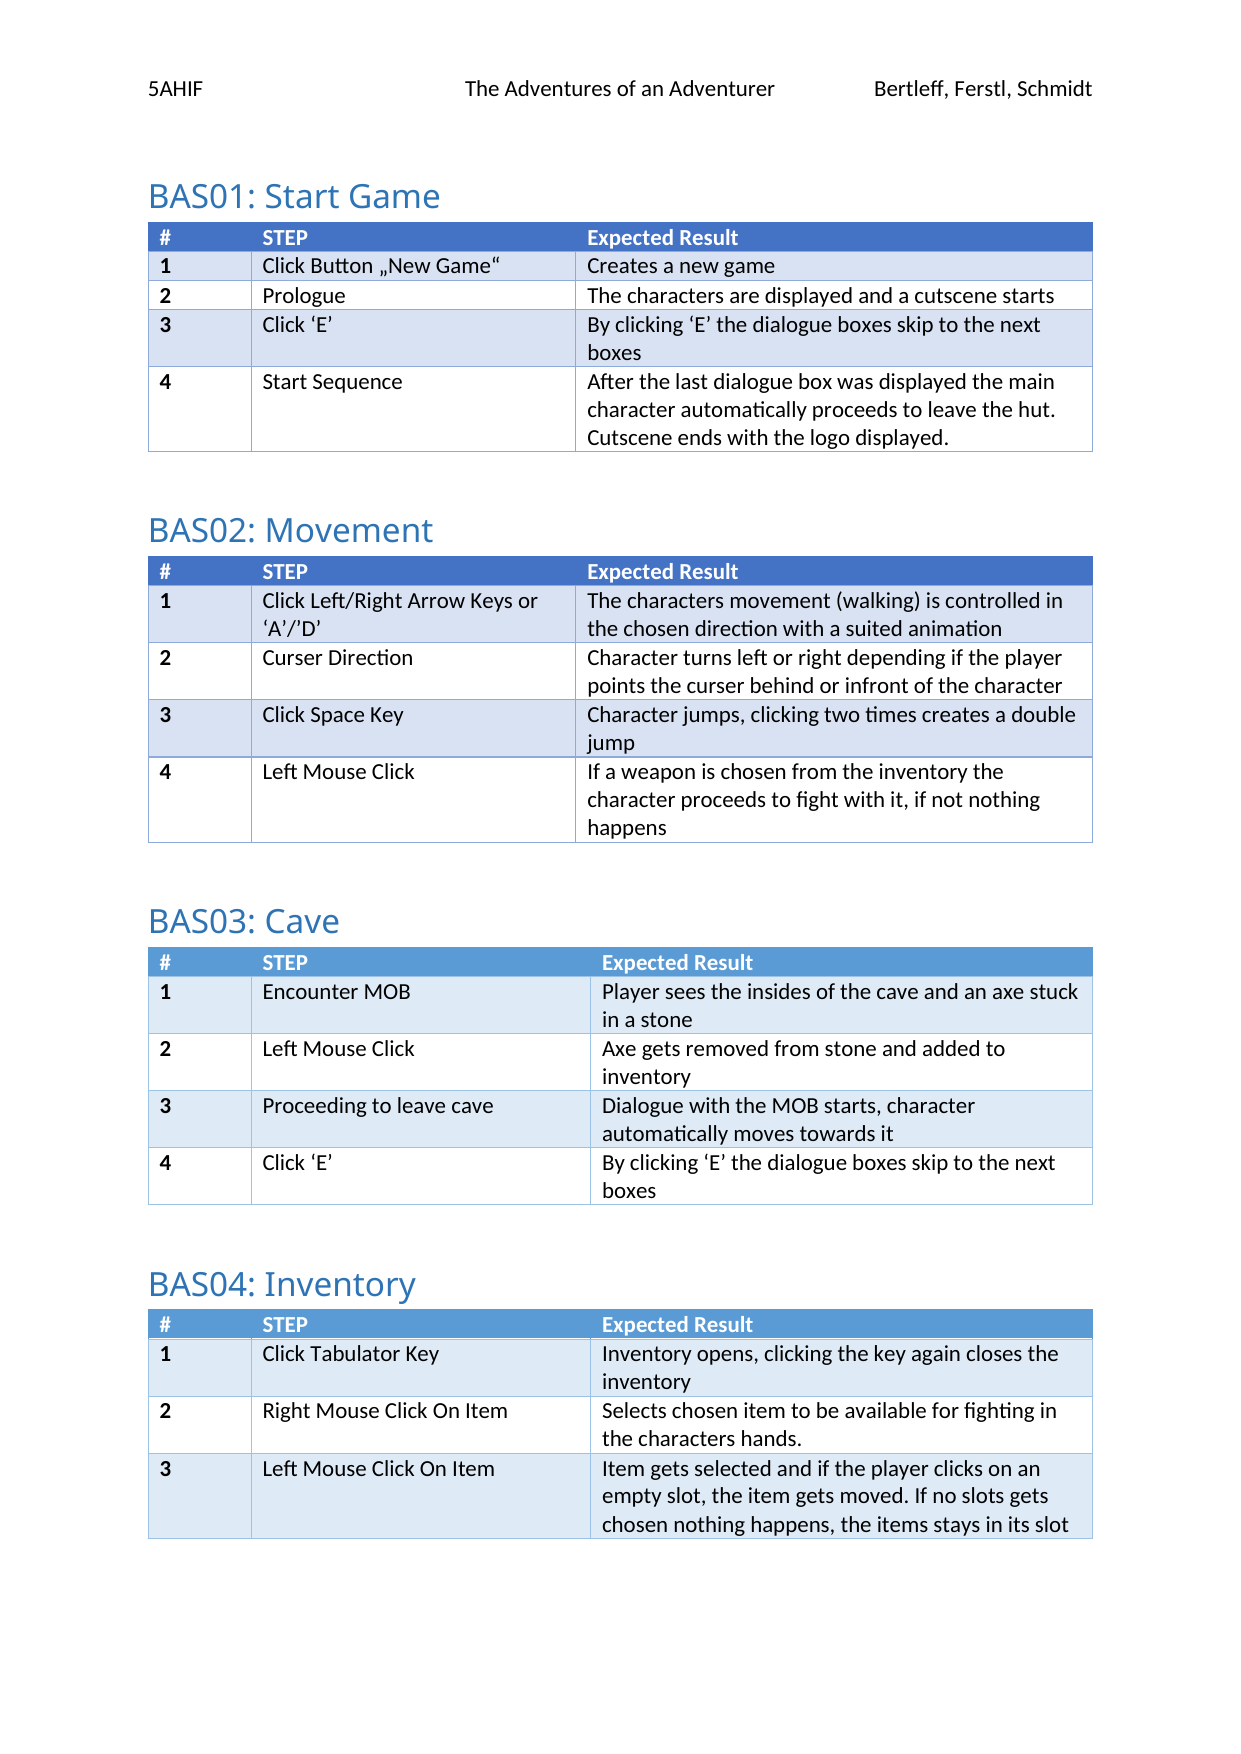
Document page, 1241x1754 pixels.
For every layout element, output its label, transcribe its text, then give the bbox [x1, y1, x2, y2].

subtitle BAS03: Cave [148, 898, 1093, 943]
table_cell 3 [149, 1454, 251, 1538]
table_cell Right Mouse Click On Item [252, 1397, 590, 1453]
table_cell Encounter MOB [252, 977, 590, 1033]
table_header STEP [252, 557, 575, 585]
table_cell Character jumps, clicking two times creates a double jump [576, 700, 1092, 756]
subtitle BAS01: Start Game [148, 173, 1093, 218]
table_header Expected Result [576, 557, 1092, 585]
table_cell 2 [149, 1397, 251, 1453]
table_cell The characters movement (walking) is controlled in the chosen direction with a suited animation [576, 586, 1092, 642]
table_cell 1 [149, 1340, 251, 1396]
table_cell 2 [149, 643, 251, 699]
table_cell 3 [149, 700, 251, 756]
table_header Expected Result [591, 948, 1092, 976]
table_cell Player sees the insides of the cave and an axe stuck in a stone [591, 977, 1092, 1033]
table_cell Prologue [252, 281, 575, 309]
table_cell Dialogue with the MOB starts, character automatically moves towards it [591, 1091, 1092, 1147]
table_cell Selects chosen item to be available for fighting in the characters hands. [591, 1397, 1092, 1453]
table_cell Axe gets removed from stone and added to inventory [591, 1034, 1092, 1090]
table_cell Click Left/Right Arrow Keys or ‘A’/’D’ [252, 586, 575, 642]
table_cell Click ‘E’ [252, 310, 575, 366]
table_header STEP [252, 948, 590, 976]
table_cell If a weapon is chosen from the inventory the character proceeds to fight with it, if not nothing happens [576, 758, 1092, 842]
table_cell Proceeding to leave cave [252, 1091, 590, 1147]
subtitle BAS02: Movement [148, 507, 1093, 553]
table_header Expected Result [576, 223, 1092, 251]
table_header # [149, 1310, 251, 1338]
table_cell Left Mouse Click [252, 1034, 590, 1090]
table_cell Click Space Key [252, 700, 575, 756]
table_cell Click ‘E’ [252, 1148, 590, 1204]
table_cell By clicking ‘E’ the dialogue boxes skip to the next boxes [591, 1148, 1092, 1204]
table_cell Curser Direction [252, 643, 575, 699]
table_cell 1 [149, 977, 251, 1033]
table_cell Inventory opens, clicking the key again closes the inventory [591, 1340, 1092, 1396]
table_cell By clicking ‘E’ the dialogue boxes skip to the next boxes [576, 310, 1092, 366]
table_cell Click Tabulator Key [252, 1340, 590, 1396]
subtitle BAS04: Inventory [148, 1260, 1093, 1306]
table_cell Item gets selected and if the player clicks on an empty slot, the item gets moved. If no slots gets chosen nothing happens, the items stays in its slot [591, 1454, 1092, 1538]
table_header STEP [252, 1310, 590, 1338]
table_header STEP [252, 223, 575, 251]
table_cell 4 [149, 367, 251, 451]
table_header # [149, 557, 251, 585]
table_header # [149, 223, 251, 251]
table_cell After the last dialogue box was displayed the main character automatically proceeds to leave the hut. Cutscene ends with the logo displayed. [576, 367, 1092, 451]
table_cell Character turns left or right depending if the player points the curser behind or infront of the character [576, 643, 1092, 699]
table_cell 3 [149, 310, 251, 366]
table_cell Creates a new game [576, 252, 1092, 280]
table_header Expected Result [591, 1310, 1092, 1338]
table_cell 2 [149, 281, 251, 309]
table_cell The characters are displayed and a cutscene starts [576, 281, 1092, 309]
table_cell 1 [149, 586, 251, 642]
table_cell 4 [149, 1148, 251, 1204]
table_cell Left Mouse Click On Item [252, 1454, 590, 1538]
table_cell 2 [149, 1034, 251, 1090]
table_cell 4 [149, 758, 251, 842]
table_cell 1 [149, 252, 251, 280]
table_cell Left Mouse Click [252, 758, 575, 842]
table_cell 3 [149, 1091, 251, 1147]
table_cell Start Sequence [252, 367, 575, 451]
table_cell Click Button „New Game“ [252, 252, 575, 280]
table_header # [149, 948, 251, 976]
